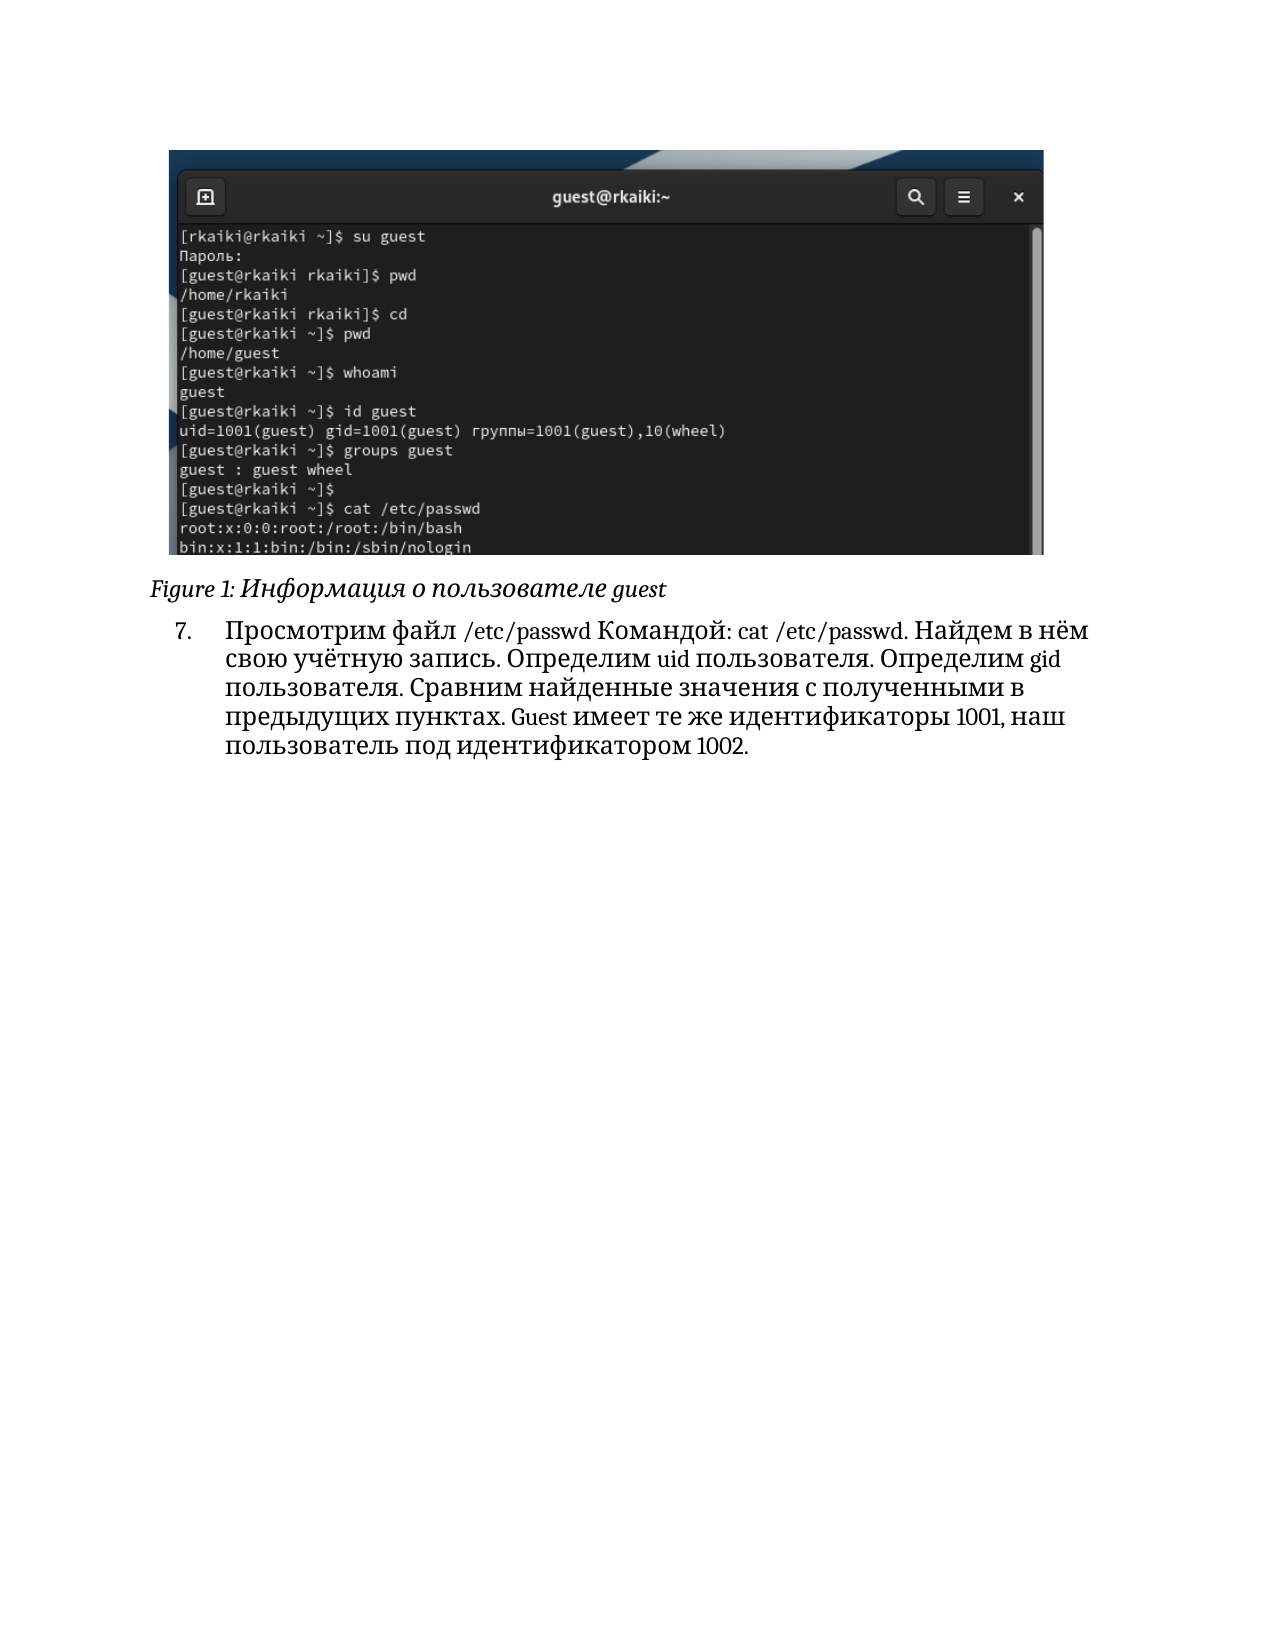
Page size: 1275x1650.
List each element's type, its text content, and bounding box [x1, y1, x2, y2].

text Figure 1: Информация о пользователе guest [150, 575, 1125, 604]
list Просмотрим файл /etc/passwd Командой: cat /etc/passwd. Найдем в нём свою учётную запись. Определим uid пользователя. Определим gid пользователя. Сравним найденные значения с полученными в предыдущих пунктах. Guest имеет те же идентификаторы 1001, наш пользователь под идентификатором 1002. [175, 617, 1125, 760]
picture [168, 150, 1044, 555]
